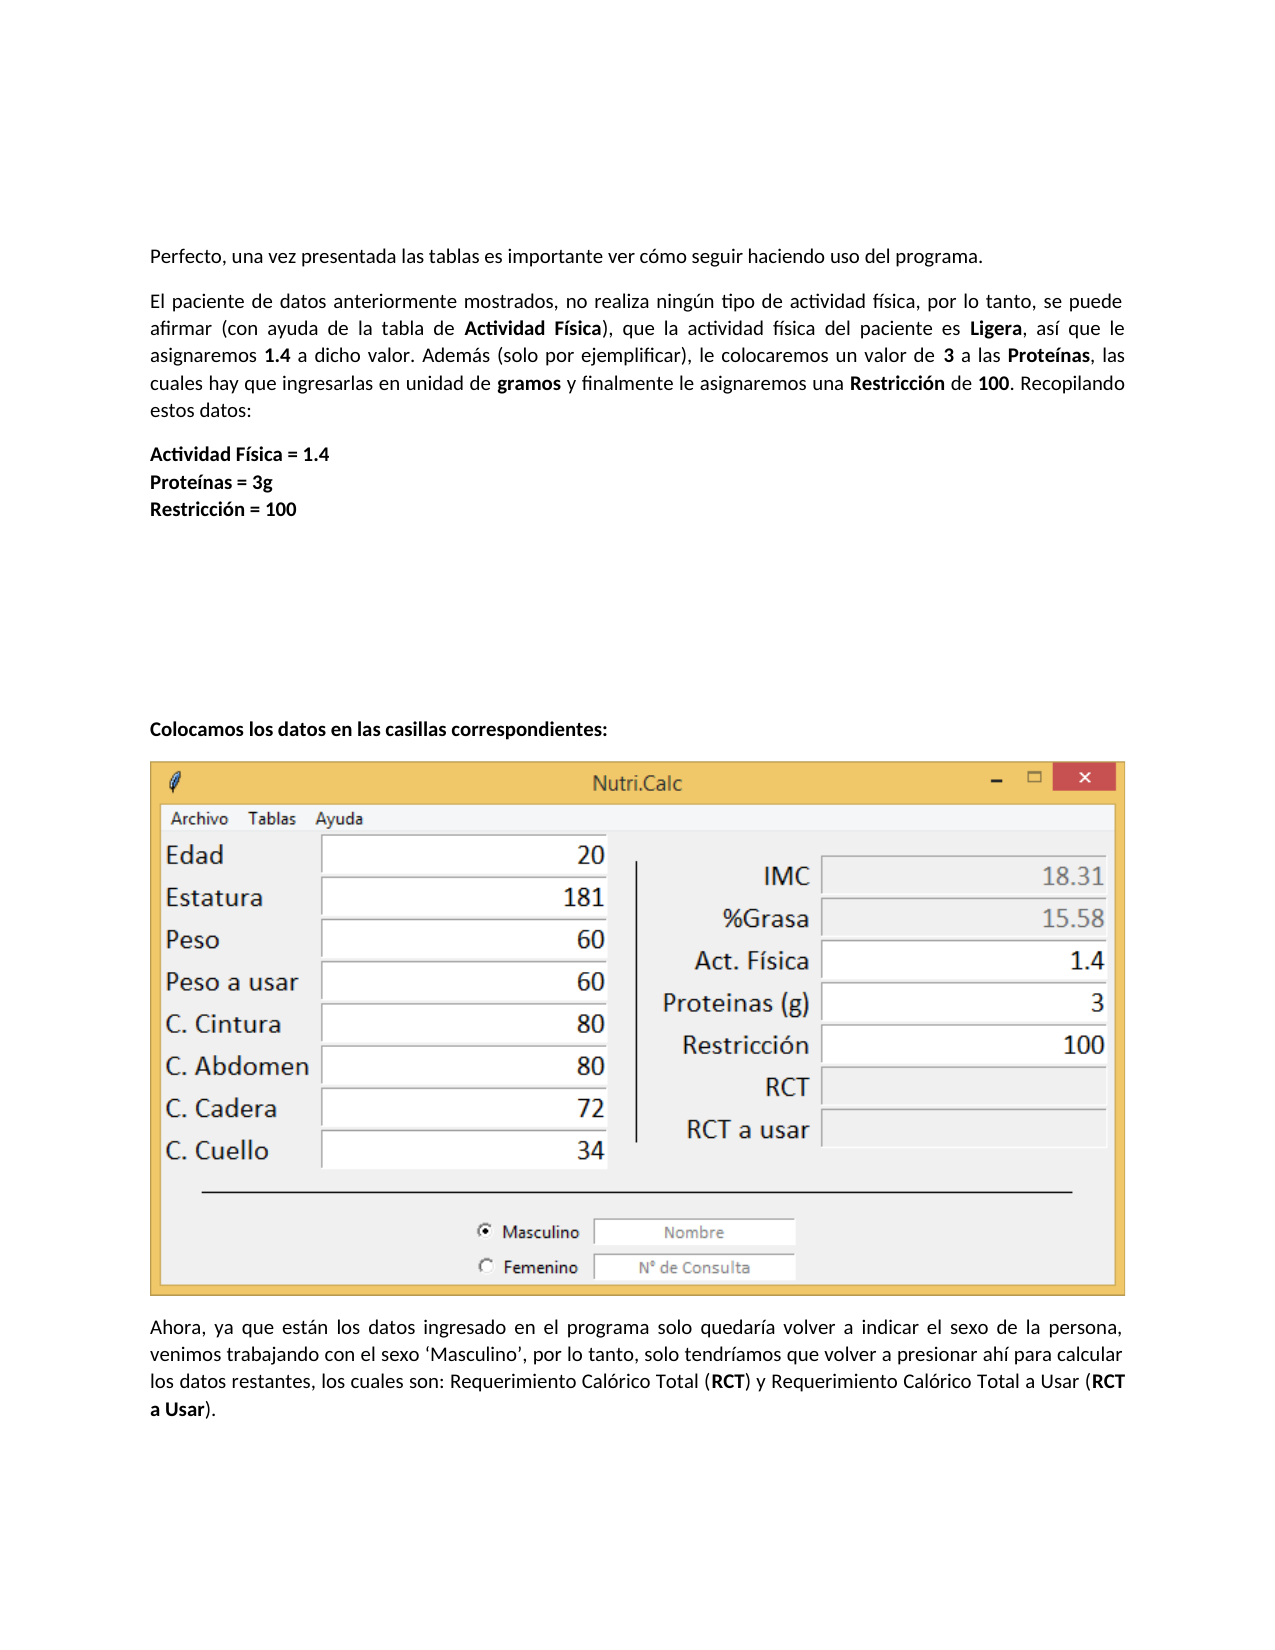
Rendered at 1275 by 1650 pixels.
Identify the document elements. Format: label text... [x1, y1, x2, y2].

text Ahora, ya que están los datos ingresado en el programa solo quedaría volver a indicar el sexo de la persona, venimos trabajando con el sexo ‘Masculino’, por lo tanto, solo tendríamos que volver a presionar ahí para calcular los datos restantes, los cuales son: Requerimiento Calórico Total (RCT) y Requerimiento Calórico Total a Usar (RCT a Usar). [150, 1314, 1125, 1422]
text Colocamos los datos en las casillas correspondientes: [150, 717, 1125, 742]
text Actividad Física = 1.4 Proteínas = 3g Restricción = 100 [150, 441, 1125, 522]
picture [150, 760, 1125, 1296]
text Perfecto, una vez presentada las tablas es importante ver cómo seguir haciendo uso del programa. [150, 244, 1125, 269]
text El paciente de datos anteriormente mostrados, no realiza ningún tipo de actividad física, por lo tanto, se puede afirmar (con ayuda de la tabla de Actividad Física), que la actividad física del paciente es Ligera, así que le asignaremos 1.4 a dicho valor. Además (solo por ejemplificar), le colocaremos un valor de 3 a las Proteínas, las cuales hay que ingresarlas en unidad de gramos y finalmente le asignaremos una Restricción de 100. Recopilando estos datos: [150, 288, 1125, 423]
